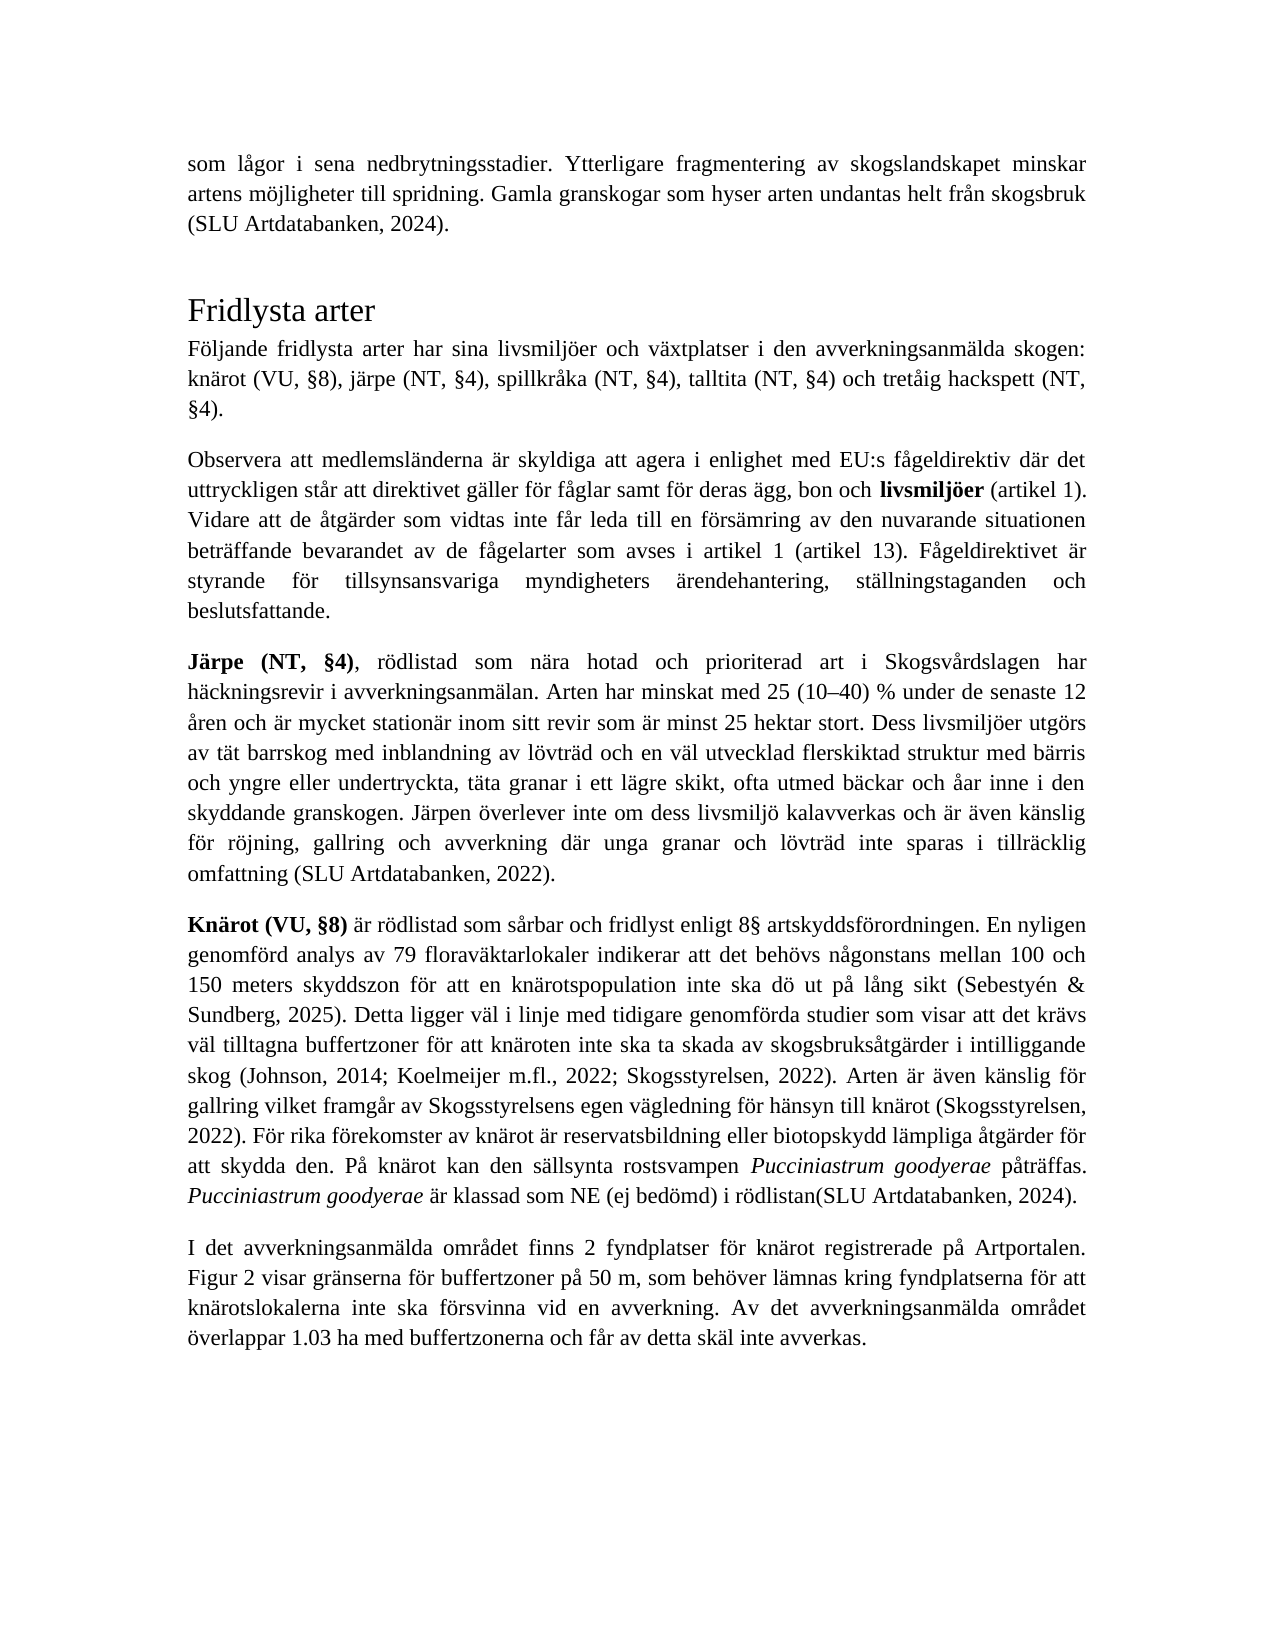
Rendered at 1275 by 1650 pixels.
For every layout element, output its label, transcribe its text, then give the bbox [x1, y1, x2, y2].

text Följande fridlysta arter har sina livsmiljöer och växtplatser i den avverkningsanmälda skogen: knärot (VU, §8), järpe (NT, §4), spillkråka (NT, §4), talltita (NT, §4) och tretåig hackspett (NT, §4). [187, 335, 1087, 421]
text Järpe (NT, §4), rödlistad som nära hotad och prioriterad art i Skogsvårdslagen har häckningsrevir i avverkningsanmälan. Arten har minskat med 25 (10–40) % under de senaste 12 åren och är mycket stationär inom sitt revir som är minst 25 hektar stort. Dess livsmiljöer utgörs av tät barrskog med inblandning av lövträd och en väl utvecklad flerskiktad struktur med bärris och yngre eller undertryckta, täta granar i ett lägre skikt, ofta utmed bäckar och åar inne i den skyddande granskogen. Järpen överlever inte om dess livsmiljö kalavverkas och är även känslig för röjning, gallring och avverkning där unga granar och lövträd inte sparas i tillräcklig omfattning (SLU Artdatabanken, 2022). [187, 648, 1087, 886]
text I det avverkningsanmälda området finns 2 fyndplatser för knärot registrerade på Artportalen. Figur 2 visar gränserna för buffertzoner på 50 m, som behöver lämnas kring fyndplatserna för att knärotslokalerna inte ska försvinna vid en avverkning. Av det avverkningsanmälda området överlappar 1.03 ha med buffertzonerna och får av detta skäl inte avverkas. [187, 1234, 1087, 1351]
text Observera att medlemsländerna är skyldiga att agera i enlighet med EU:s fågeldirektiv där det uttryckligen står att direktivet gäller för fåglar samt för deras ägg, bon och livsmiljöer (artikel 1). Vidare att de åtgärder som vidtas inte får leda till en försämring av den nuvarande situationen beträffande bevarandet av de fågelarter som avses i artikel 1 (artikel 13). Fågeldirektivet är styrande för tillsynsansvariga myndigheters ärendehantering, ställningstaganden och beslutsfattande. [187, 446, 1087, 623]
text Knärot (VU, §8) är rödlistad som sårbar och fridlyst enligt 8§ artskyddsförordningen. En nyligen genomförd analys av 79 floraväktarlokaler indikerar att det behövs någonstans mellan 100 och 150 meters skyddszon för att en knärotspopulation inte ska dö ut på lång sikt (Sebestyén & Sundberg, 2025). Detta ligger väl i linje med tidigare genomförda studier som visar att det krävs väl tilltagna buffertzoner för att knäroten inte ska ta skada av skogsbruksåtgärder i intilliggande skog (Johnson, 2014; Koelmeijer m.fl., 2022; Skogsstyrelsen, 2022). Arten är även känslig för gallring vilket framgår av Skogsstyrelsens egen vägledning för hänsyn till knärot (Skogsstyrelsen, 2022). För rika förekomster av knärot är reservatsbildning eller biotopskydd lämpliga åtgärder för att skydda den. På knärot kan den sällsynta rostsvampen Pucciniastrum goodyerae påträffas. Pucciniastrum goodyerae är klassad som NE (ej bedömd) i rödlistan(SLU Artdatabanken, 2024). [187, 911, 1087, 1209]
subtitle Fridlysta arter [187, 291, 1087, 329]
